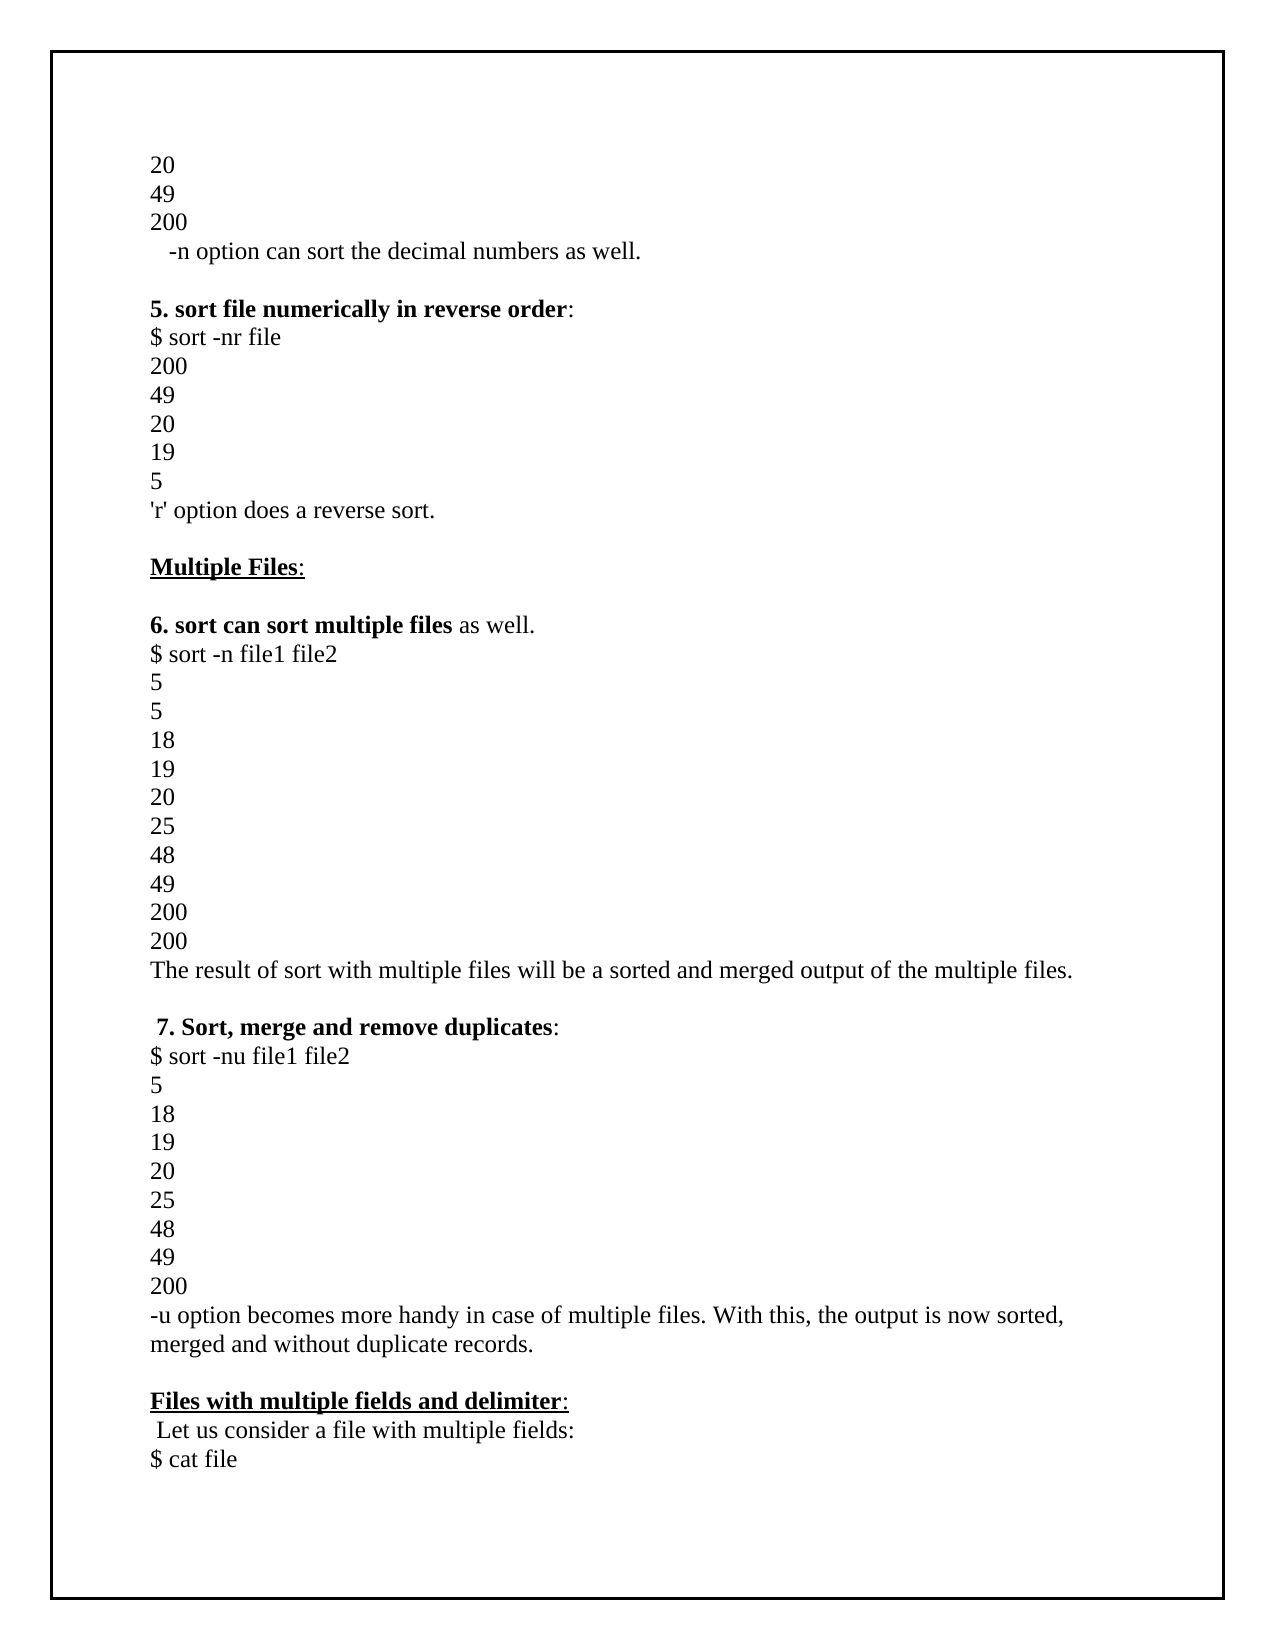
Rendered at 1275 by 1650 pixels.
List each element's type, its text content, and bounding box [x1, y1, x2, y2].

text 5 [150, 466, 1125, 495]
text 19 [150, 754, 1125, 782]
text 48 [150, 1214, 1125, 1242]
text 20 [150, 782, 1125, 811]
text 19 [150, 437, 1125, 466]
text 18 [150, 1099, 1125, 1127]
text $ cat file [150, 1444, 1125, 1472]
text 20 [150, 409, 1125, 437]
text 5 [150, 667, 1125, 696]
text 49 [150, 1242, 1125, 1271]
text 19 [150, 1127, 1125, 1156]
text 200 [150, 207, 1125, 236]
text 200 [150, 926, 1125, 955]
text 18 [150, 725, 1125, 754]
text 25 [150, 1185, 1125, 1214]
text 20 [150, 1156, 1125, 1185]
text 49 [150, 869, 1125, 897]
text 200 [150, 1271, 1125, 1300]
text $ sort -n file1 file2 [150, 639, 1125, 667]
text 25 [150, 811, 1125, 840]
text 48 [150, 840, 1125, 869]
text 5 [150, 696, 1125, 725]
text The result of sort with multiple files will be a sorted and merged output of the multiple files. 7. Sort, merge and remove duplicates: [150, 955, 1125, 1041]
text -u option becomes more handy in case of multiple files. With this, the output is now sorted, merged and without duplicate records. Files with multiple fields and delimiter: Let us consider a file with multiple fields: [150, 1300, 1125, 1444]
text $ sort -nr file [150, 322, 1125, 351]
text 'r' option does a reverse sort. Multiple Files: 6. sort can sort multiple files as well. [150, 495, 1125, 639]
text 5 [150, 1070, 1125, 1099]
text 200 [150, 897, 1125, 926]
text 200 [150, 351, 1125, 380]
text $ sort -nu file1 file2 [150, 1041, 1125, 1070]
text -n option can sort the decimal numbers as well. 5. sort file numerically in reverse order: [150, 236, 1125, 322]
text 49 [150, 179, 1125, 207]
text 20 [150, 150, 1125, 179]
text 49 [150, 380, 1125, 409]
